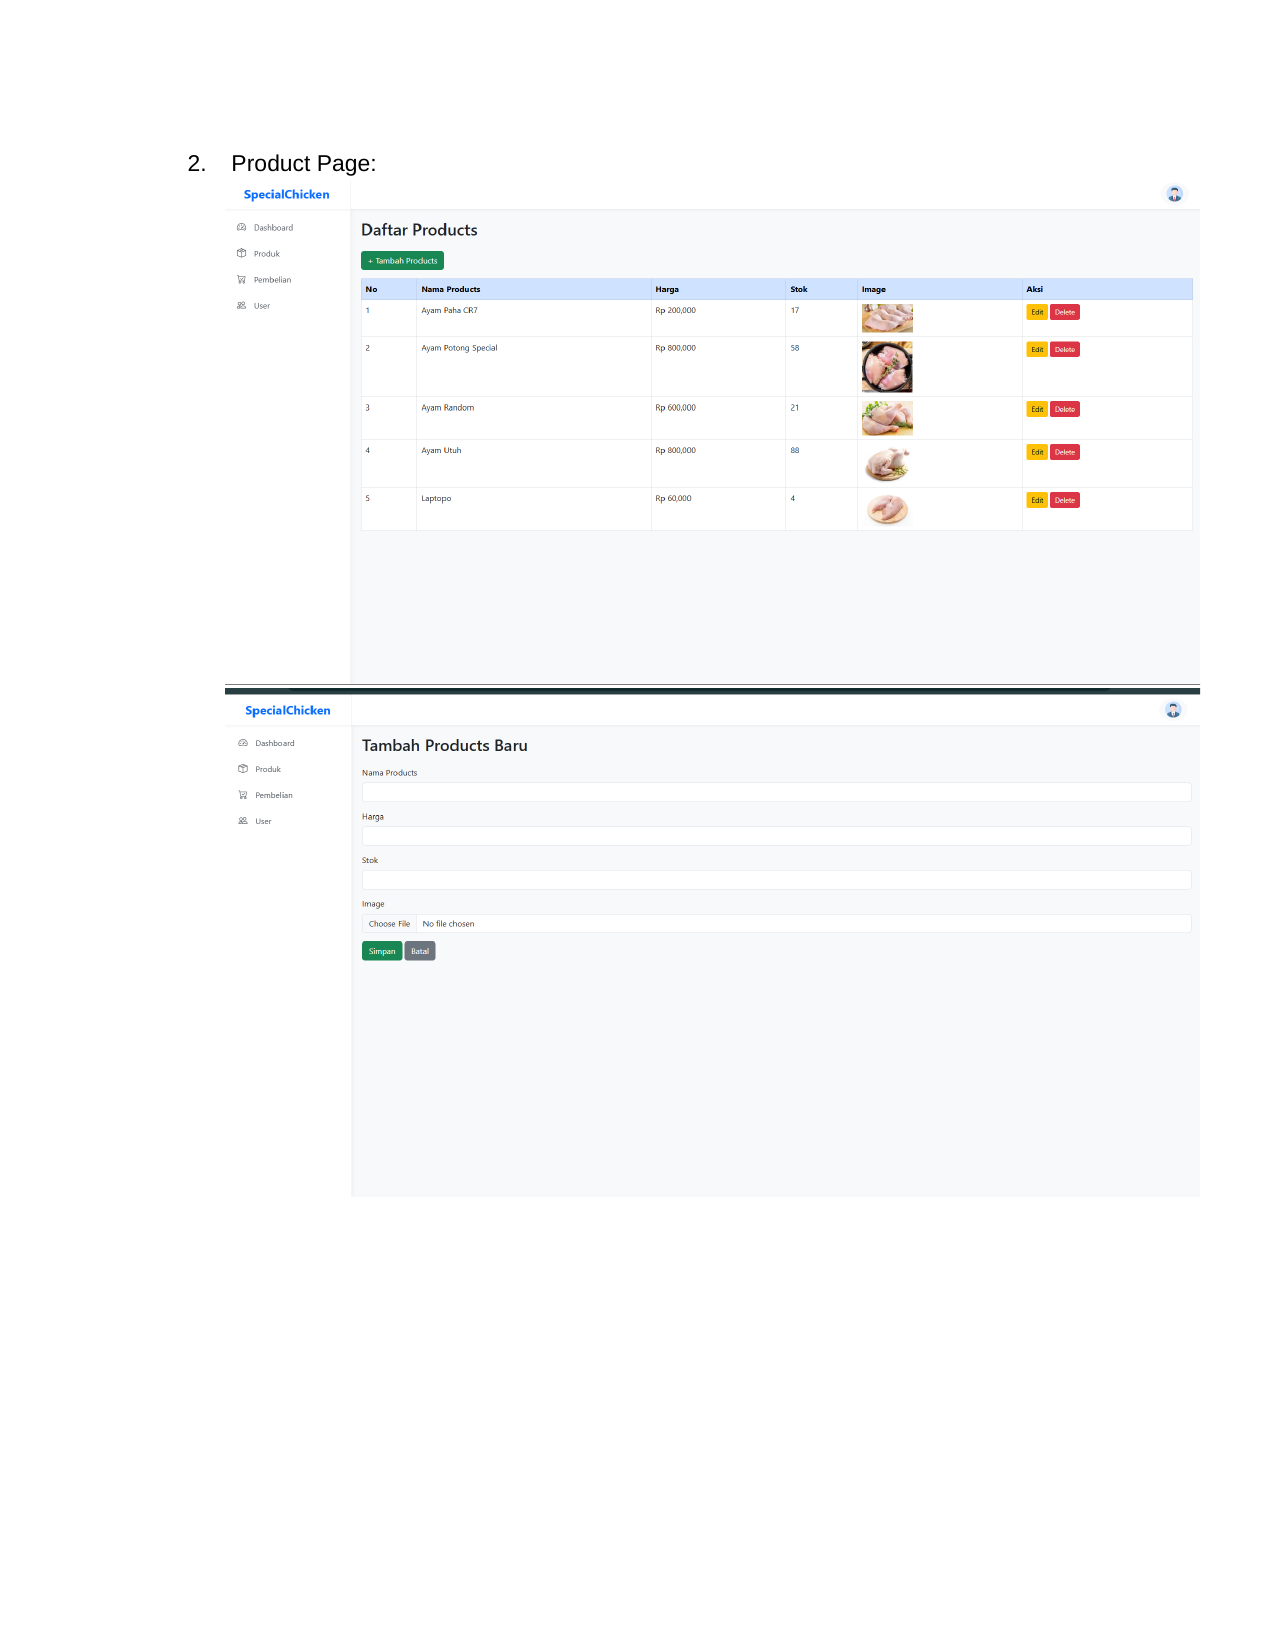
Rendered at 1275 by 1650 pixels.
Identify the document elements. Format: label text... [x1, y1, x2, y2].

picture [225, 688, 1200, 1197]
picture [225, 180, 1200, 685]
